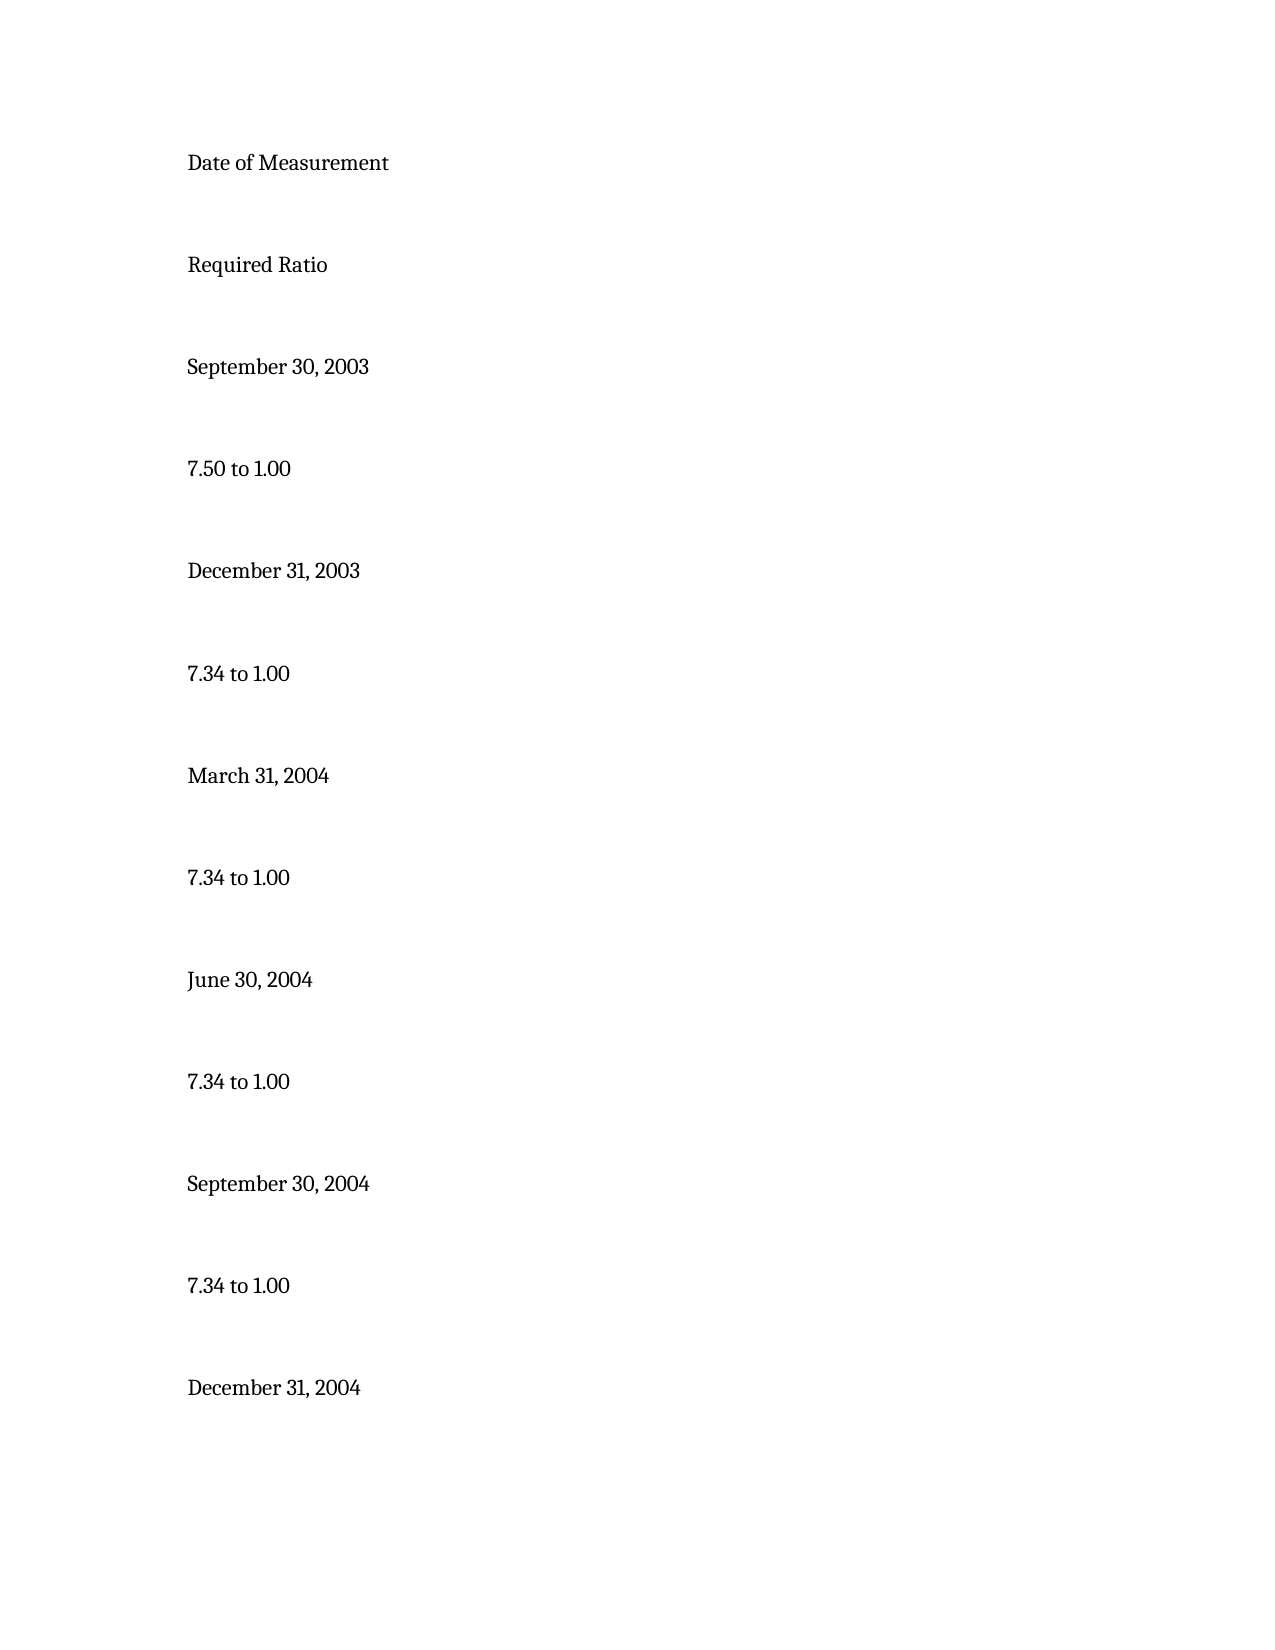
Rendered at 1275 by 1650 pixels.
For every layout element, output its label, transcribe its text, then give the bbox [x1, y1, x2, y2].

text 7.50 to 1.00 [187, 456, 1087, 483]
text 7.34 to 1.00 [187, 660, 1087, 687]
text Required Ratio [187, 252, 1087, 278]
text 7.34 to 1.00 [187, 1273, 1087, 1299]
text September 30, 2004 [187, 1171, 1087, 1197]
text December 31, 2004 [187, 1375, 1087, 1401]
text Date of Measurement [187, 150, 1087, 176]
text September 30, 2003 [187, 354, 1087, 381]
text December 31, 2003 [187, 558, 1087, 585]
text March 31, 2004 [187, 762, 1087, 789]
text June 30, 2004 [187, 967, 1087, 993]
text 7.34 to 1.00 [187, 1069, 1087, 1095]
text 7.34 to 1.00 [187, 864, 1087, 891]
